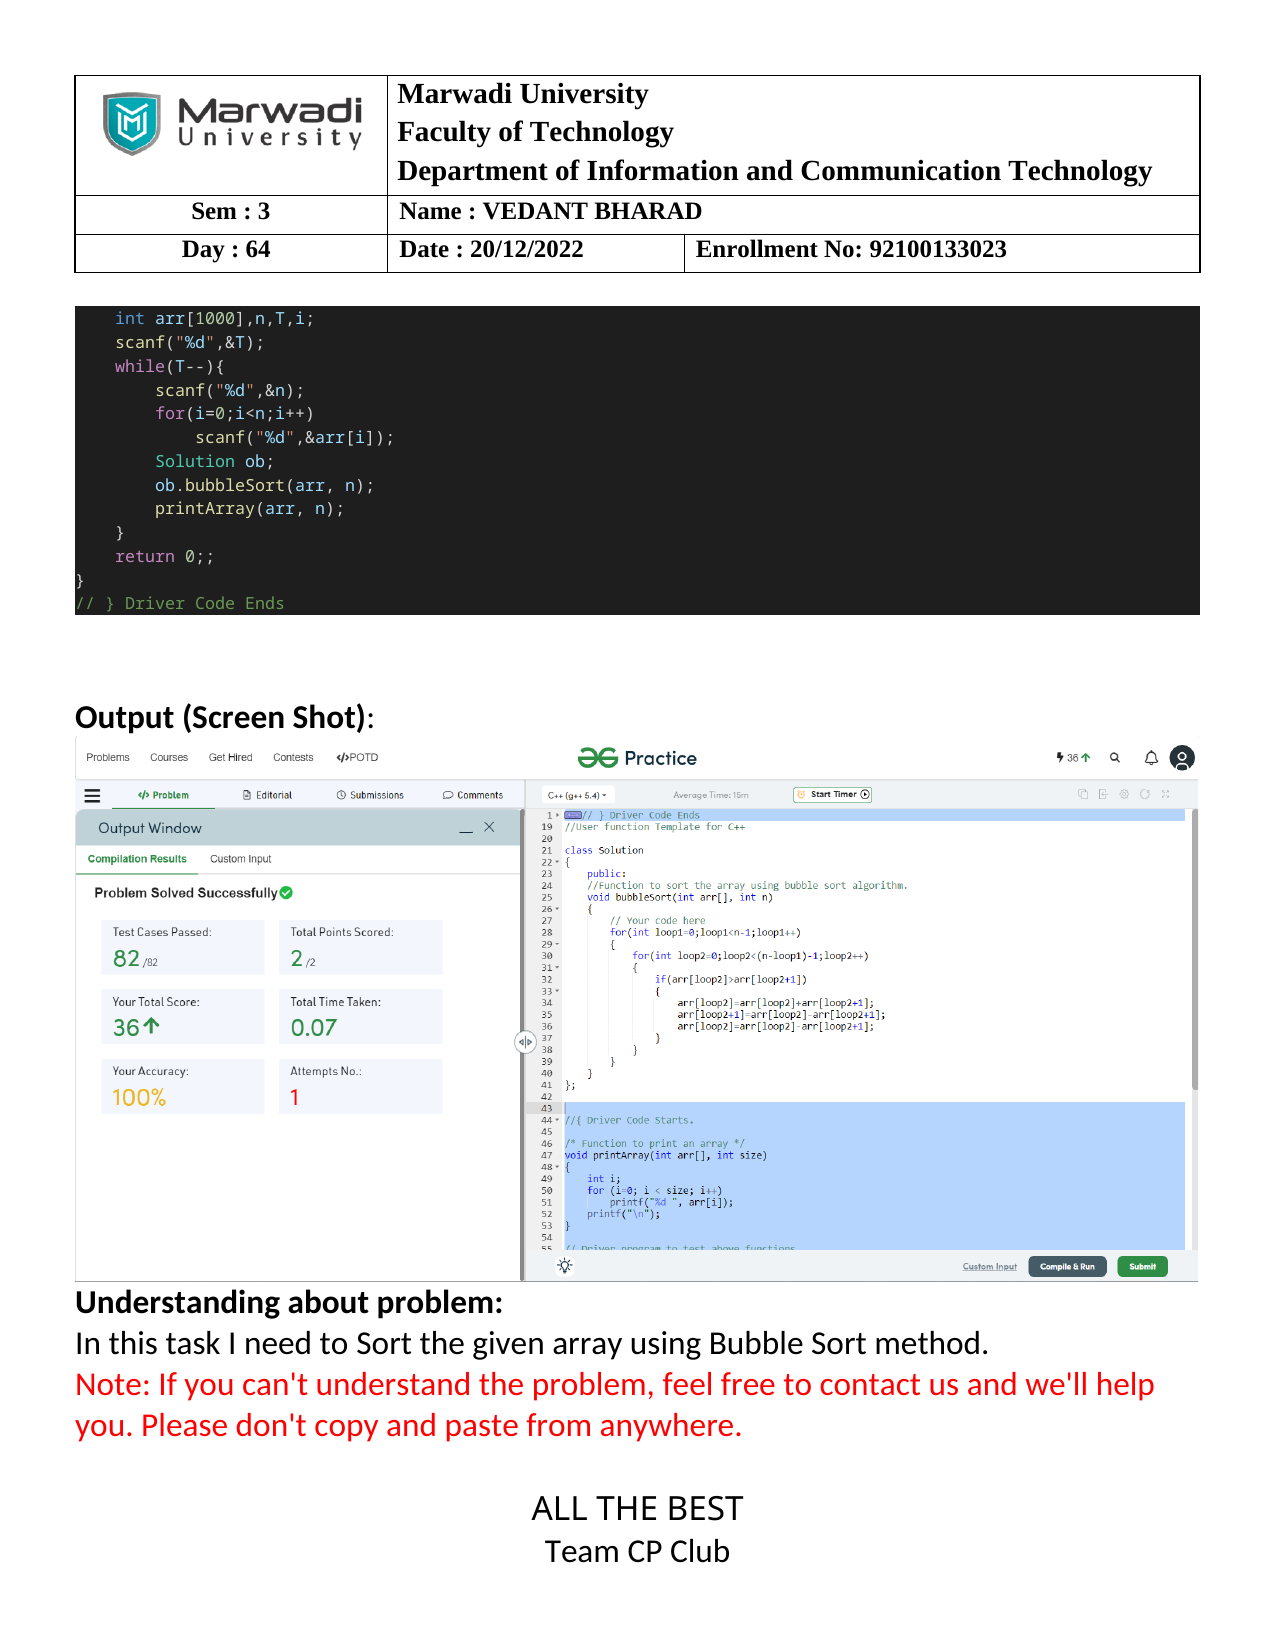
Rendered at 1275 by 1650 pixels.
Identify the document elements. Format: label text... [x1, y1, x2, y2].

text Note: If you can't understand the problem, feel free to contact us and we'll help you. Please don't copy and paste from anywhere. [75, 1363, 1200, 1444]
text // } Driver Code Ends [75, 591, 1200, 615]
text Output (Screen Shot): [75, 696, 1200, 737]
text } [75, 567, 1200, 591]
text int arr[1000],n,T,i; [75, 306, 1200, 330]
text Understanding about problem: [75, 1281, 1200, 1322]
text printArray(arr, n); [75, 496, 1200, 520]
text scanf("%d",&arr[i]); [75, 425, 1200, 448]
text ALL THE BEST [75, 1485, 1200, 1531]
picture [87, 76, 377, 172]
text for(i=0;i<n;i++) [75, 401, 1200, 425]
text } [75, 520, 1200, 543]
text while(T--){ [75, 353, 1200, 377]
picture [75, 736, 1199, 1282]
text In this task I need to Sort the given array using Bubble Sort method. [75, 1322, 1200, 1363]
text Solution ob; [75, 448, 1200, 472]
text return 0;; [75, 543, 1200, 567]
text ob.bubbleSort(arr, n); [75, 472, 1200, 496]
text scanf("%d",&n); [75, 377, 1200, 401]
text Team CP Club [75, 1531, 1200, 1571]
text scanf("%d",&T); [75, 330, 1200, 353]
